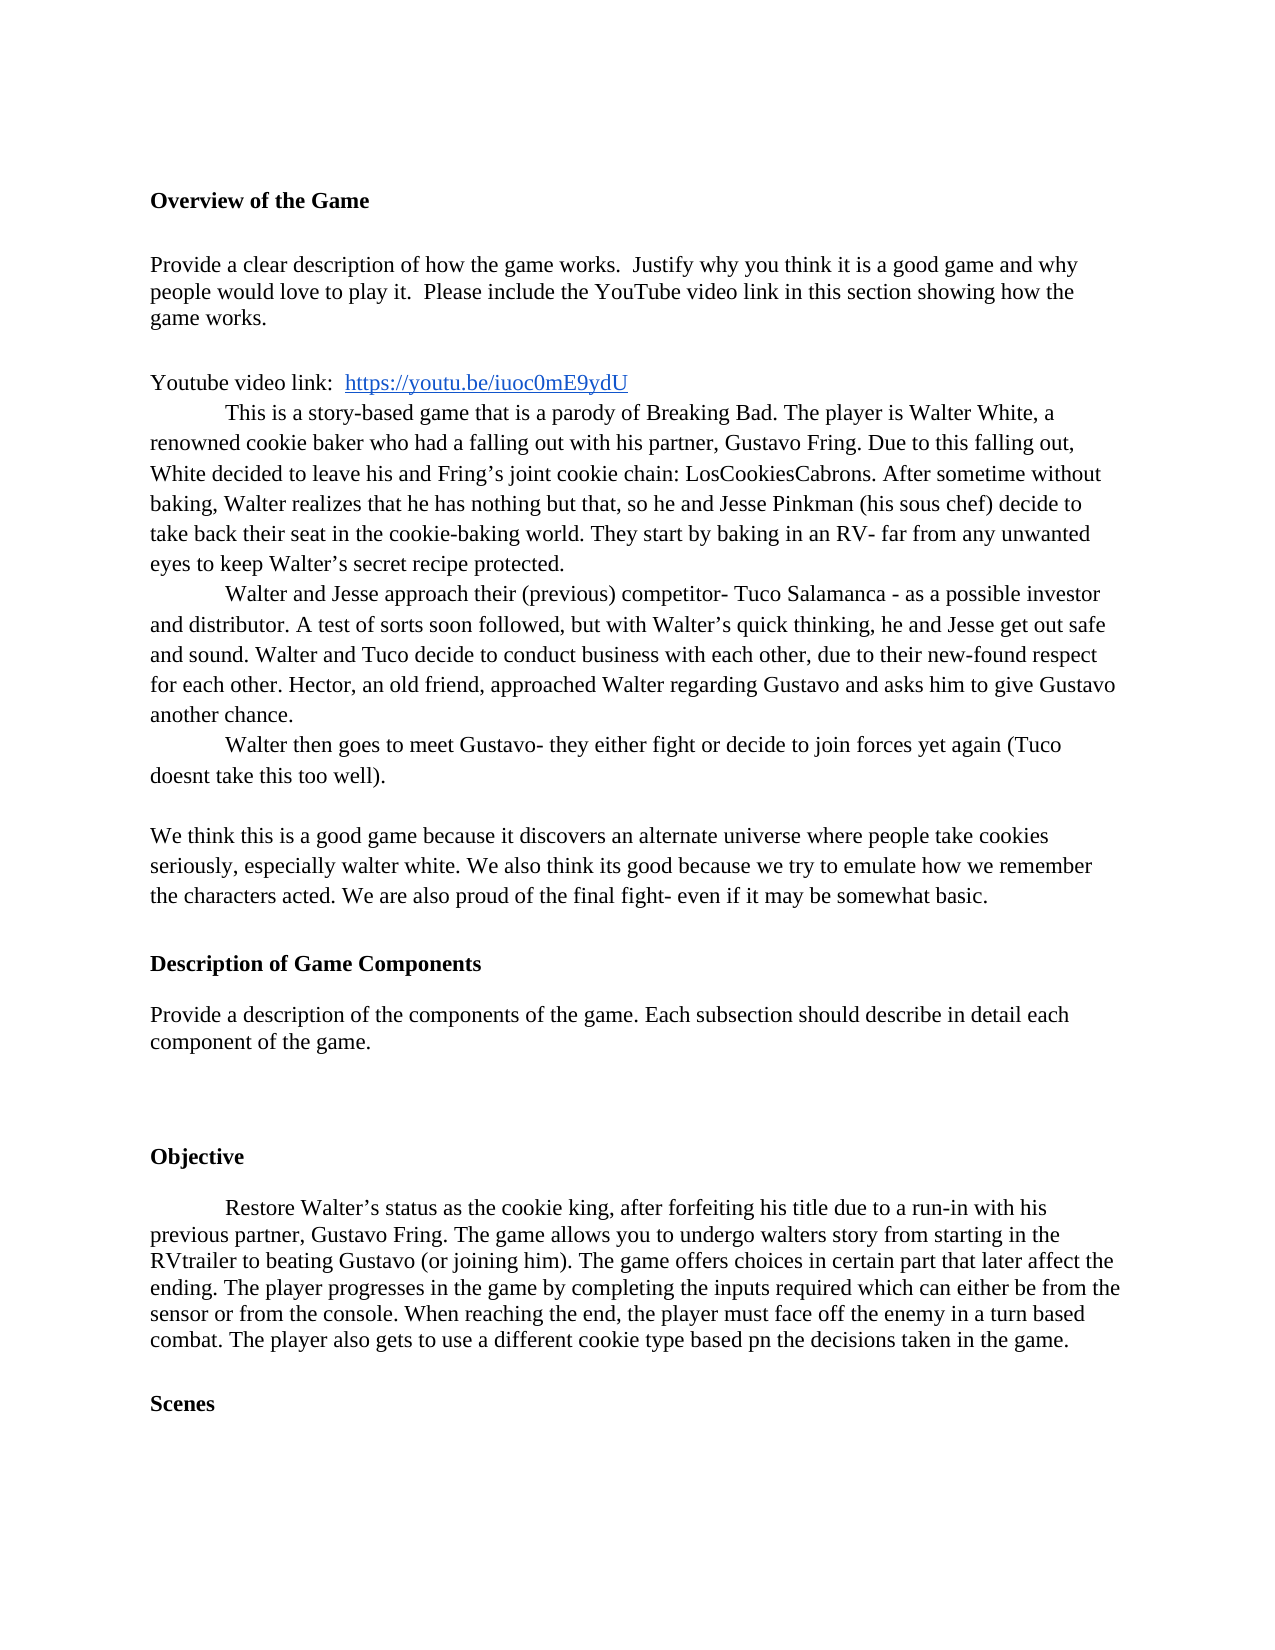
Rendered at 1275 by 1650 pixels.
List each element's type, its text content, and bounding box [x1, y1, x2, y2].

text Restore Walter’s status as the cookie king, after forfeiting his title due to a run-in with his previous partner, Gustavo Fring. The game allows you to undergo walters story from starting in the RVtrailer to beating Gustavo (or joining him). The game offers choices in certain part that later affect the ending. The player progresses in the game by completing the inputs required which can either be from the sensor or from the console. When reaching the end, the player must face off the enemy in a turn based combat. The player also gets to use a different cookie type based pn the decisions taken in the game. [150, 1194, 1125, 1353]
text This is a story-based game that is a parody of Breaking Bad. The player is Walter White, a renowned cookie baker who had a falling out with his partner, Gustavo Fring. Due to this falling out, White decided to leave his and Fring’s joint cookie chain: LosCookiesCabrons. After sometime without baking, Walter realizes that he has nothing but that, so he and Jesse Pinkman (his sous chef) decide to take back their seat in the cookie-baking world. They start by baking in an RV- far from any unwanted eyes to keep Walter’s secret recipe protected. [150, 399, 1125, 577]
subtitle Description of Game Components [150, 950, 1125, 977]
subtitle Objective [150, 1143, 1125, 1169]
text Walter then goes to meet Gustavo- they either fight or decide to join forces yet again (Tuco doesnt take this too well). [150, 731, 1125, 788]
text Youtube video link: https://youtu.be/iuoc0mE9ydU [150, 369, 1125, 395]
subtitle Overview of the Game [150, 187, 1125, 214]
subtitle Scenes [150, 1390, 1125, 1416]
text Walter and Jesse approach their (previous) competitor- Tuco Salamanca - as a possible investor and distributor. A test of sorts soon followed, but with Walter’s quick thinking, he and Jesse get out safe and sound. Walter and Tuco decide to conduct business with each other, due to their new-found respect for each other. Hector, an old friend, approached Walter regarding Gustavo and asks him to give Gustavo another chance. [150, 580, 1125, 728]
text Provide a description of the components of the game. Each subsection should describe in detail each component of the game. [150, 1002, 1125, 1054]
subtitle Provide a clear description of how the game works. Justify why you think it is a good game and why people would love to play it. Please include the YouTube video link in this section showing how the game works. [150, 251, 1125, 330]
text We think this is a good game because it discovers an alternate universe where people take cookies seriously, especially walter white. We also think its good because we try to emulate how we remember the characters acted. We are also proud of the final fight- even if it may be somewhat basic. [150, 822, 1125, 909]
